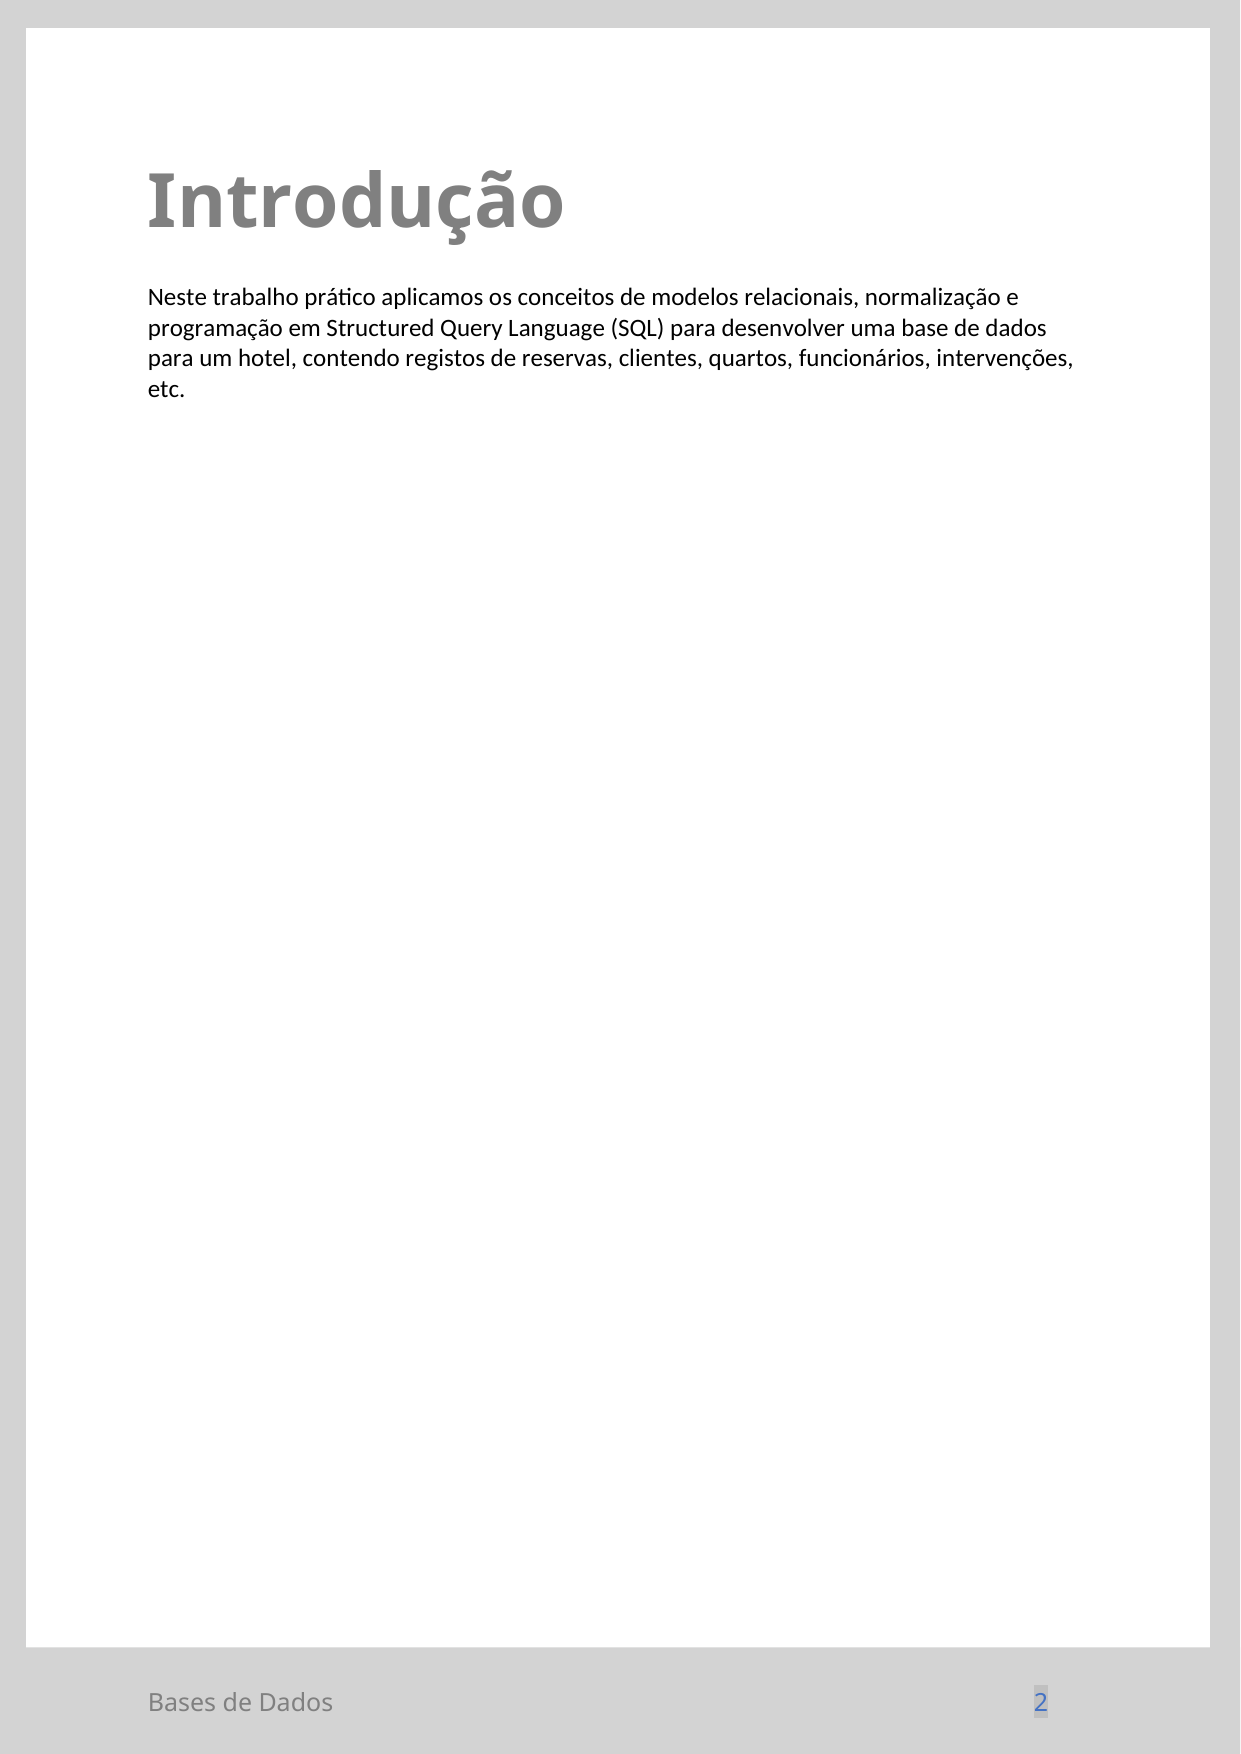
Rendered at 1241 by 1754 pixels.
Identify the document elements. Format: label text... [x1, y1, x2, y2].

text Neste trabalho prático aplicamos os conceitos de modelos relacionais, normalização e programação em Structured Query Language (SQL) para desenvolver uma base de dados para um hotel, contendo registos de reservas, clientes, quartos, funcionários, intervenções, etc. [148, 281, 1092, 403]
subtitle Introdução [148, 148, 1092, 250]
